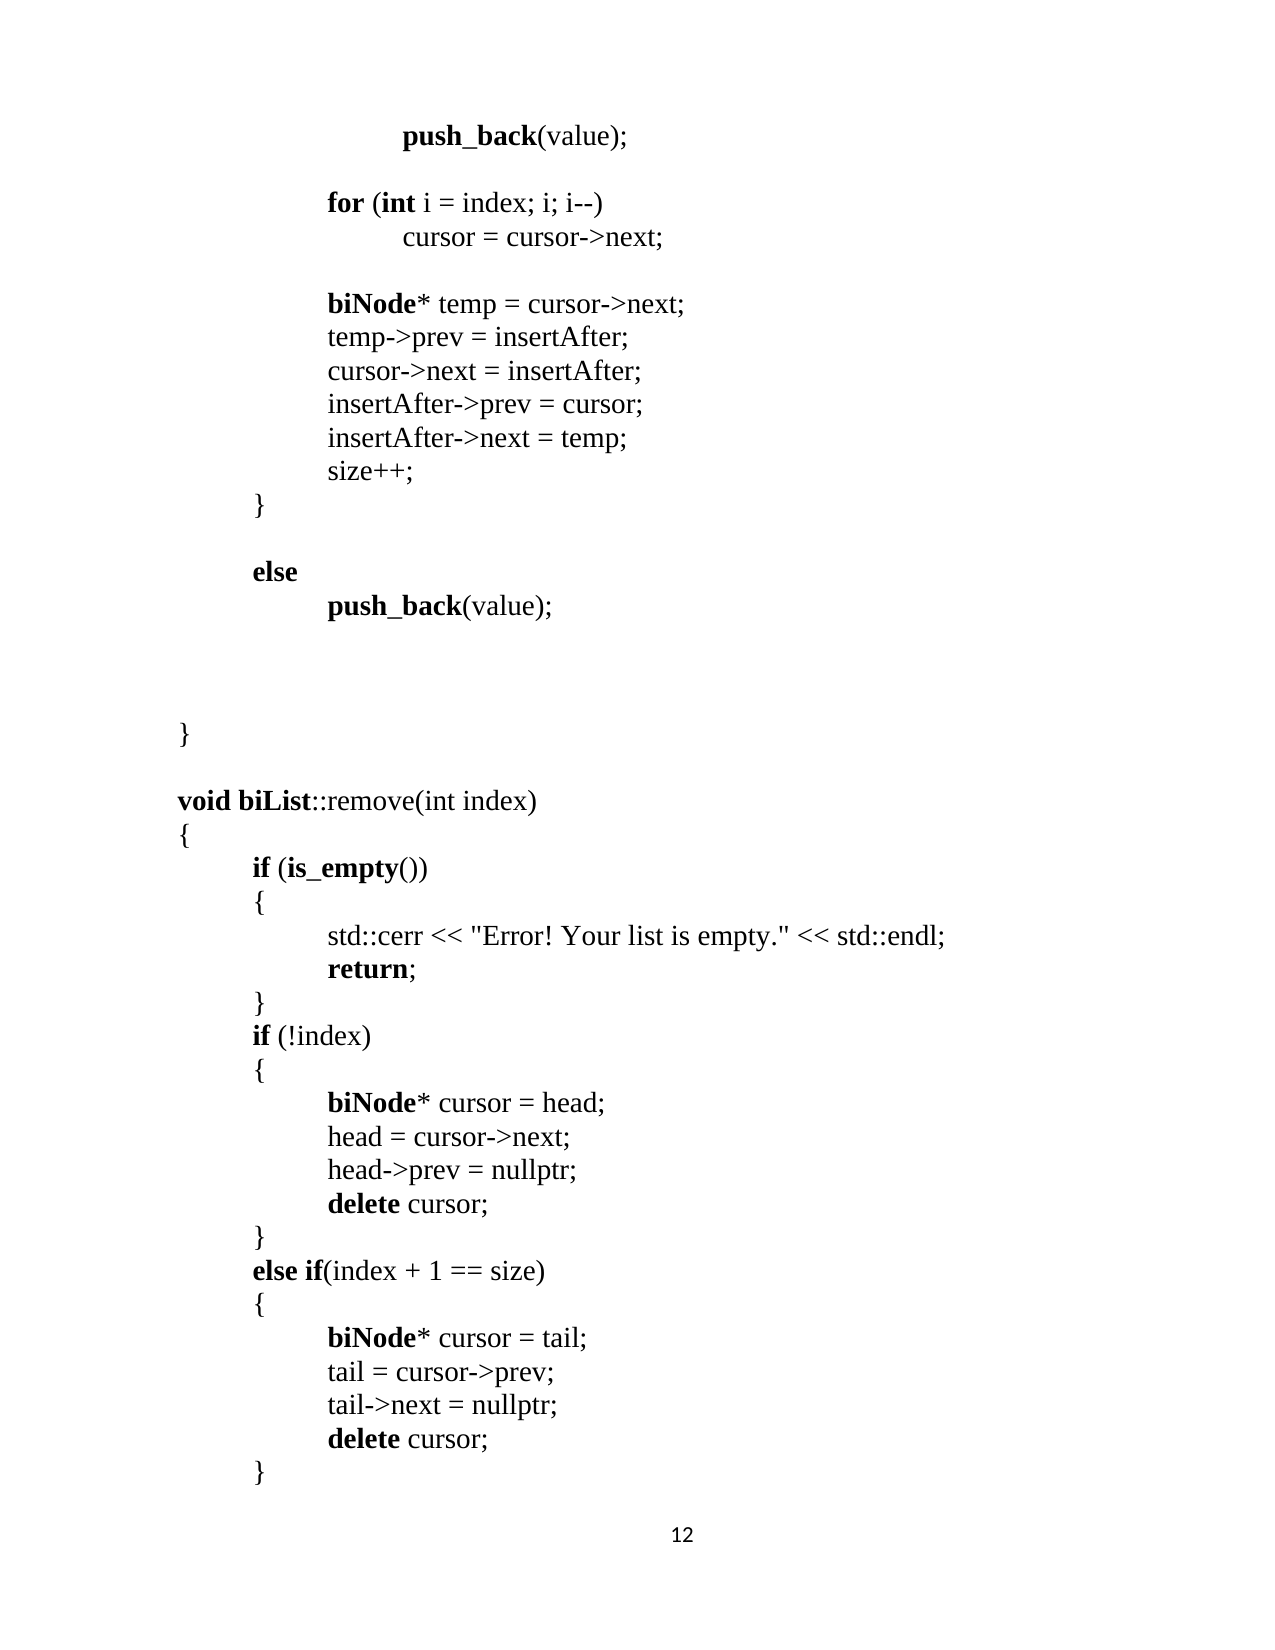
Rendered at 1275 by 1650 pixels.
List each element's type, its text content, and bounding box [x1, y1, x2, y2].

text delete cursor; [177, 1421, 1186, 1454]
text insertAfter->prev = cursor; [177, 386, 1186, 420]
text cursor = cursor->next; [177, 219, 1186, 252]
text cursor->next = insertAfter; [177, 353, 1186, 386]
text else if(index + 1 == size) [177, 1253, 1186, 1287]
text tail = cursor->prev; [177, 1354, 1186, 1387]
text head->prev = nullptr; [177, 1152, 1186, 1186]
text push_back(value); [177, 588, 1186, 621]
text } [177, 487, 1186, 521]
text biNode* temp = cursor->next; [177, 286, 1186, 319]
text insertAfter->next = temp; [177, 420, 1186, 453]
text { [177, 884, 1186, 918]
text temp->prev = insertAfter; [177, 319, 1186, 353]
text head = cursor->next; [177, 1119, 1186, 1152]
text } [177, 985, 1186, 1018]
text push_back(value); [177, 118, 1186, 152]
text if (!index) [177, 1018, 1186, 1052]
text } [177, 716, 1186, 750]
text { [177, 1052, 1186, 1085]
text void biList::remove(int index) [177, 783, 1186, 817]
text { [177, 817, 1186, 851]
text biNode* cursor = tail; [177, 1320, 1186, 1354]
text for (int i = index; i; i--) [177, 185, 1186, 219]
text else [177, 554, 1186, 588]
text std::cerr << "Error! Your list is empty." << std::endl; [177, 918, 1186, 951]
text size++; [177, 453, 1186, 487]
text delete cursor; [177, 1186, 1186, 1219]
text return; [177, 951, 1186, 985]
text { [177, 1287, 1186, 1320]
text biNode* cursor = head; [177, 1085, 1186, 1119]
text } [177, 1219, 1186, 1253]
text tail->next = nullptr; [177, 1387, 1186, 1421]
text } [177, 1454, 1186, 1488]
text if (is_empty()) [177, 851, 1186, 884]
